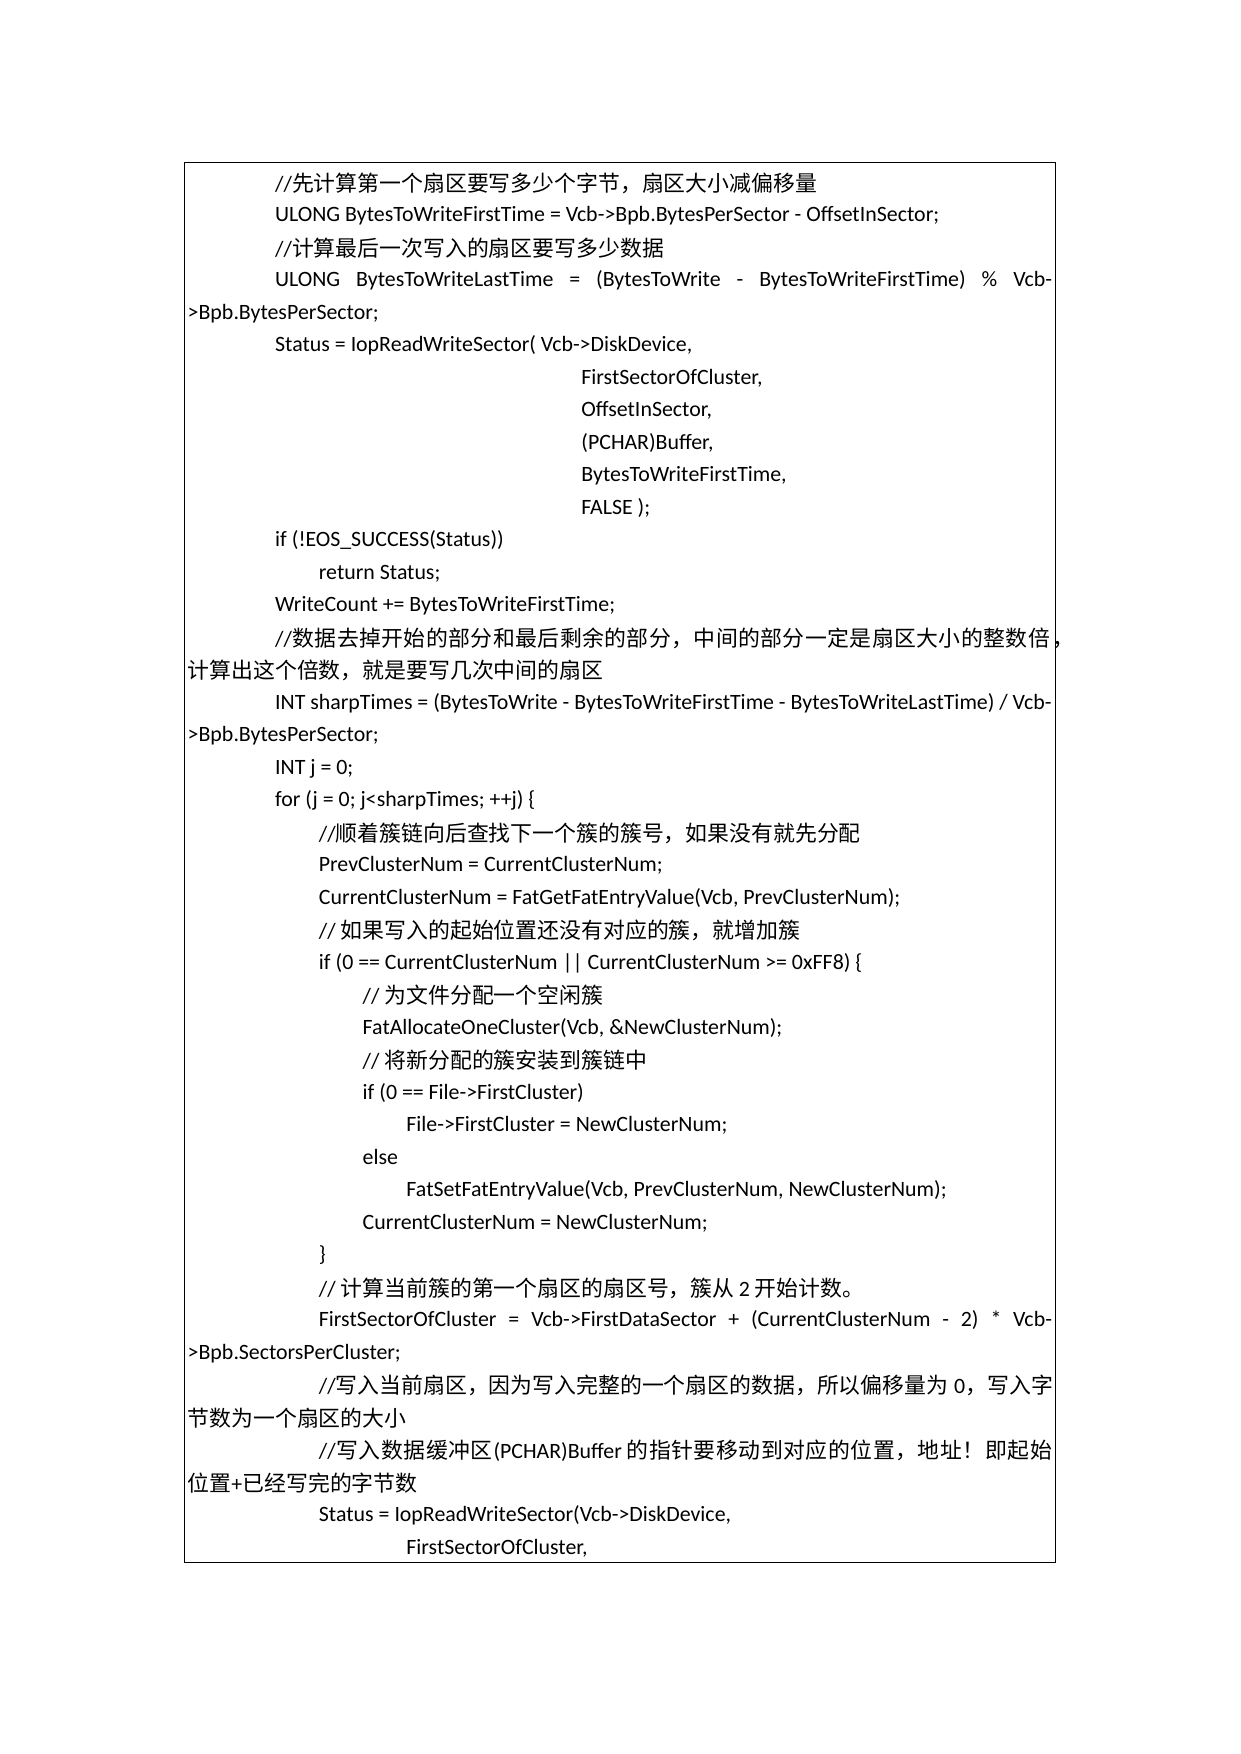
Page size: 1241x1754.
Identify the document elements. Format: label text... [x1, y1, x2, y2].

text if (0 == CurrentClusterNum || CurrentClusterNum >= 0xFF8) { [187, 945, 1053, 978]
text BytesToWriteFirstTime, [187, 458, 1053, 490]
text ULONG BytesToWriteFirstTime = Vcb->Bpb.BytesPerSector - OffsetInSector; [187, 198, 1053, 230]
text File->FirstCluster = NewClusterNum; [187, 1108, 1053, 1140]
text PrevClusterNum = CurrentClusterNum; [187, 848, 1053, 880]
text CurrentClusterNum = NewClusterNum; [187, 1205, 1053, 1238]
text INT j = 0; [187, 750, 1053, 783]
text // 如果写入的起始位置还没有对应的簇，就增加簇 [187, 913, 1053, 945]
text //数据去掉开始的部分和最后剩余的部分，中间的部分一定是扇区大小的整数倍，计算出这个倍数，就是要写几次中间的扇区 [187, 620, 1053, 685]
text CurrentClusterNum = FatGetFatEntryValue(Vcb, PrevClusterNum); [187, 880, 1053, 913]
text // 为文件分配一个空闲簇 [187, 978, 1053, 1010]
text return Status; [187, 555, 1053, 588]
text else [187, 1140, 1053, 1173]
text } [187, 1238, 1053, 1270]
text FALSE ); [187, 490, 1053, 523]
text ULONG BytesToWriteLastTime = (BytesToWrite - BytesToWriteFirstTime) % Vcb->Bpb.BytesPerSector; [187, 263, 1053, 328]
text // 计算当前簇的第一个扇区的扇区号，簇从2开始计数。 [187, 1270, 1053, 1303]
text INT sharpTimes = (BytesToWrite - BytesToWriteFirstTime - BytesToWriteLastTime) / Vcb->Bpb.BytesPerSector; [187, 685, 1053, 750]
text if (0 == File->FirstCluster) [187, 1075, 1053, 1108]
text OffsetInSector, [187, 393, 1053, 425]
text //写入当前扇区，因为写入完整的一个扇区的数据，所以偏移量为 0，写入字节数为一个扇区的大小 [187, 1368, 1053, 1433]
text // 将新分配的簇安装到簇链中 [187, 1043, 1053, 1075]
text Status = IopReadWriteSector(Vcb->DiskDevice, [187, 1498, 1053, 1530]
text WriteCount += BytesToWriteFirstTime; [187, 588, 1053, 620]
text FatAllocateOneCluster(Vcb, &NewClusterNum); [187, 1010, 1053, 1043]
text FirstSectorOfCluster = Vcb->FirstDataSector + (CurrentClusterNum - 2) * Vcb->Bpb.SectorsPerCluster; [187, 1303, 1053, 1368]
text FatSetFatEntryValue(Vcb, PrevClusterNum, NewClusterNum); [187, 1173, 1053, 1205]
text Status = IopReadWriteSector( Vcb->DiskDevice, [187, 328, 1053, 360]
text //顺着簇链向后查找下一个簇的簇号，如果没有就先分配 [187, 815, 1053, 848]
text (PCHAR)Buffer, [187, 425, 1053, 458]
text //计算最后一次写入的扇区要写多少数据 [187, 230, 1053, 263]
text if (!EOS_SUCCESS(Status)) [187, 523, 1053, 555]
text FirstSectorOfCluster, [187, 1530, 1053, 1562]
text //写入数据缓冲区(PCHAR)Buffer的指针要移动到对应的位置，地址！即起始位置+已经写完的字节数 [187, 1433, 1053, 1498]
text //先计算第一个扇区要写多少个字节，扇区大小减偏移量 [185, 163, 1055, 198]
text FirstSectorOfCluster, [187, 360, 1053, 393]
text for (j = 0; j<sharpTimes; ++j) { [187, 783, 1053, 815]
